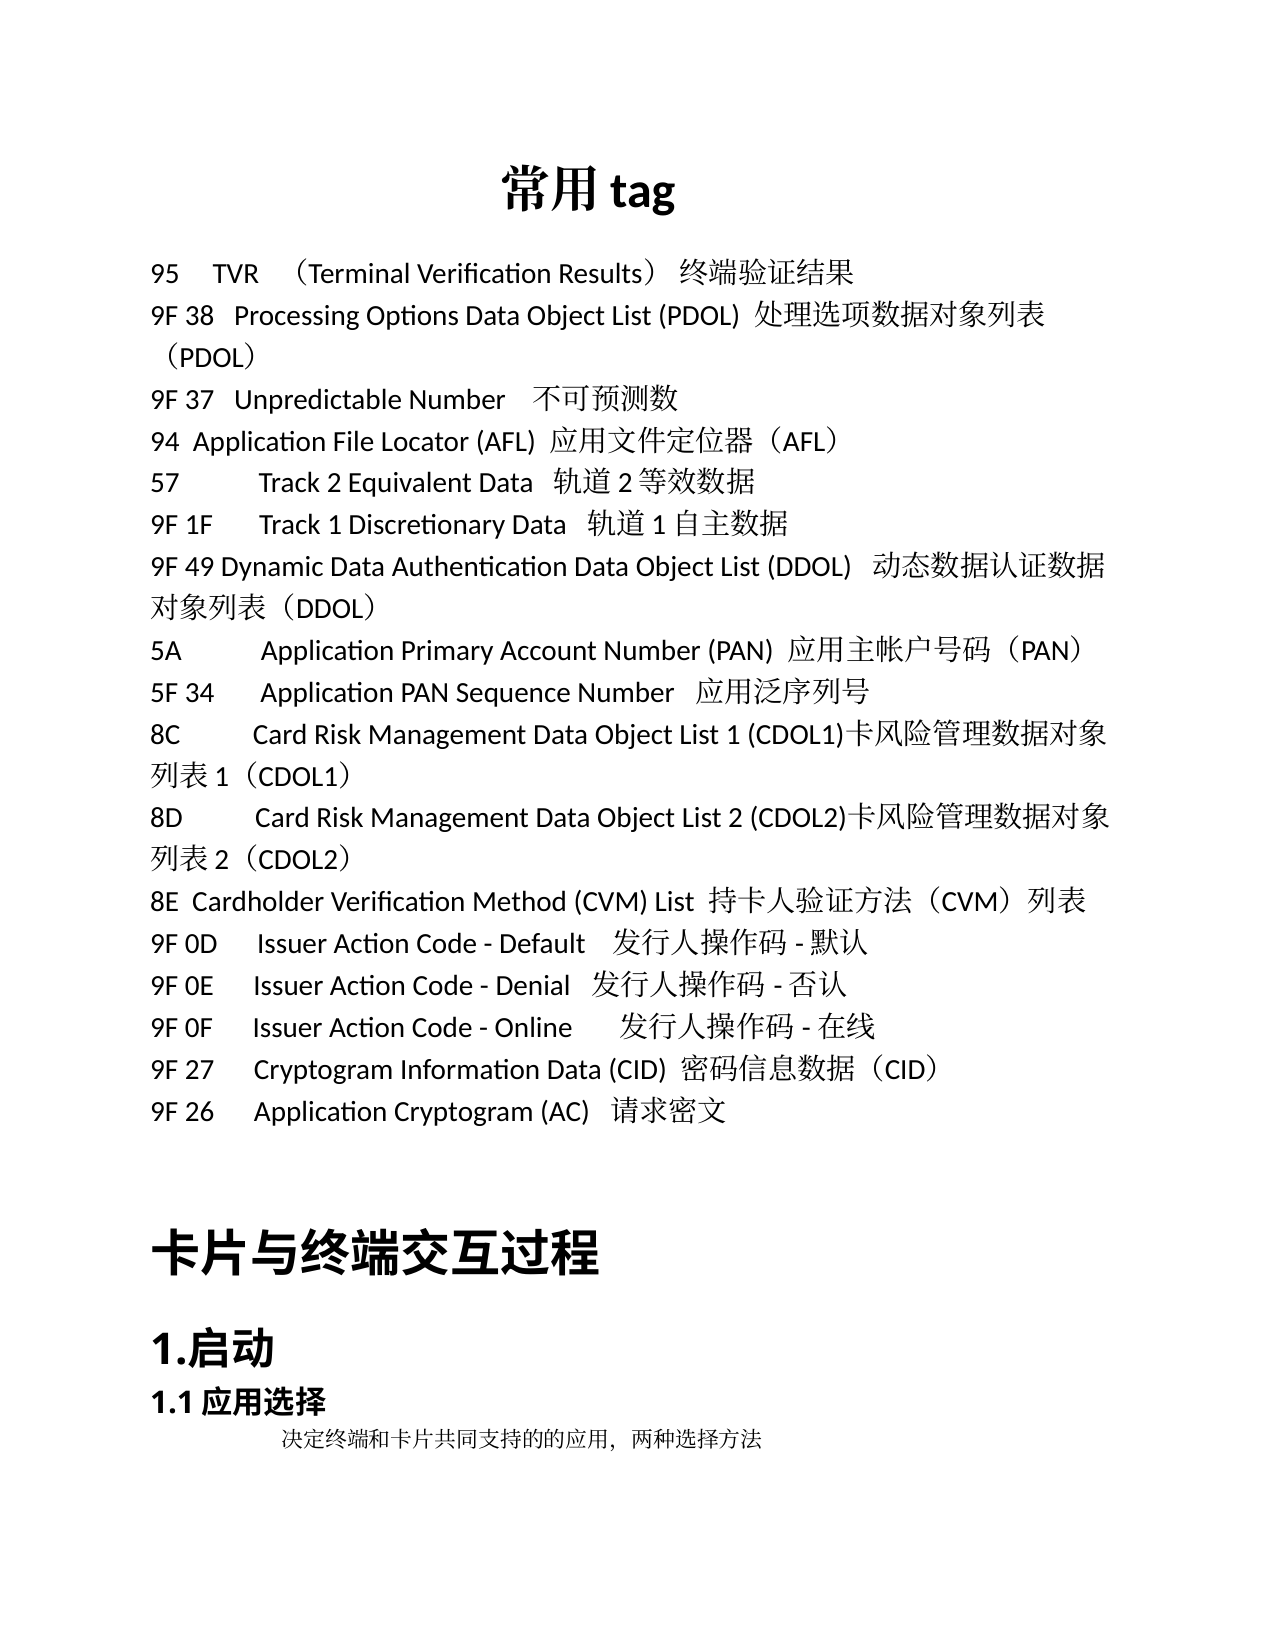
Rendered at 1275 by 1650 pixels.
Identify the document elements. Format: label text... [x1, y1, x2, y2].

text 9F 38 Processing Options Data Object List (PDOL) 处理选项数据对象列表（PDOL） [150, 292, 1125, 376]
text 9F 27 Cryptogram Information Data (CID) 密码信息数据（CID） [150, 1046, 1125, 1087]
text 5A Application Primary Account Number (PAN) 应用主帐户号码（PAN） [150, 627, 1125, 669]
text 8D Card Risk Management Data Object List 2 (CDOL2)卡风险管理数据对象列表2（CDOL2） [150, 794, 1125, 878]
text 5F 34 Application PAN Sequence Number 应用泛序列号 [150, 669, 1125, 711]
text 8C Card Risk Management Data Object List 1 (CDOL1)卡风险管理数据对象列表1（CDOL1） [150, 711, 1125, 794]
text 8E Cardholder Verification Method (CVM) List 持卡人验证方法（CVM）列表 [150, 878, 1125, 920]
text 9F 0E Issuer Action Code - Denial 发行人操作码 - 否认 [150, 962, 1125, 1004]
text 常用tag [150, 150, 1125, 222]
text 94 Application File Locator (AFL) 应用文件定位器（AFL） [150, 417, 1125, 459]
text 9F 0F Issuer Action Code - Online 发行人操作码 - 在线 [150, 1004, 1125, 1046]
text 决定终端和卡片共同支持的的应用，两种选择方法 [150, 1423, 1125, 1454]
text 9F 0D Issuer Action Code - Default 发行人操作码 - 默认 [150, 920, 1125, 962]
text 9F 49 Dynamic Data Authentication Data Object List (DDOL) 动态数据认证数据对象列表（DDOL） [150, 543, 1125, 627]
text 9F 37 Unpredictable Number 不可预测数 [150, 376, 1125, 417]
text 9F 26 Application Cryptogram (AC) 请求密文 [150, 1087, 1125, 1129]
text 95 TVR （Terminal Verification Results） 终端验证结果 [150, 250, 1125, 292]
text 9F 1F Track 1 Discretionary Data 轨道1自主数据 [150, 501, 1125, 543]
text 57 Track 2 Equivalent Data 轨道2等效数据 [150, 459, 1125, 501]
